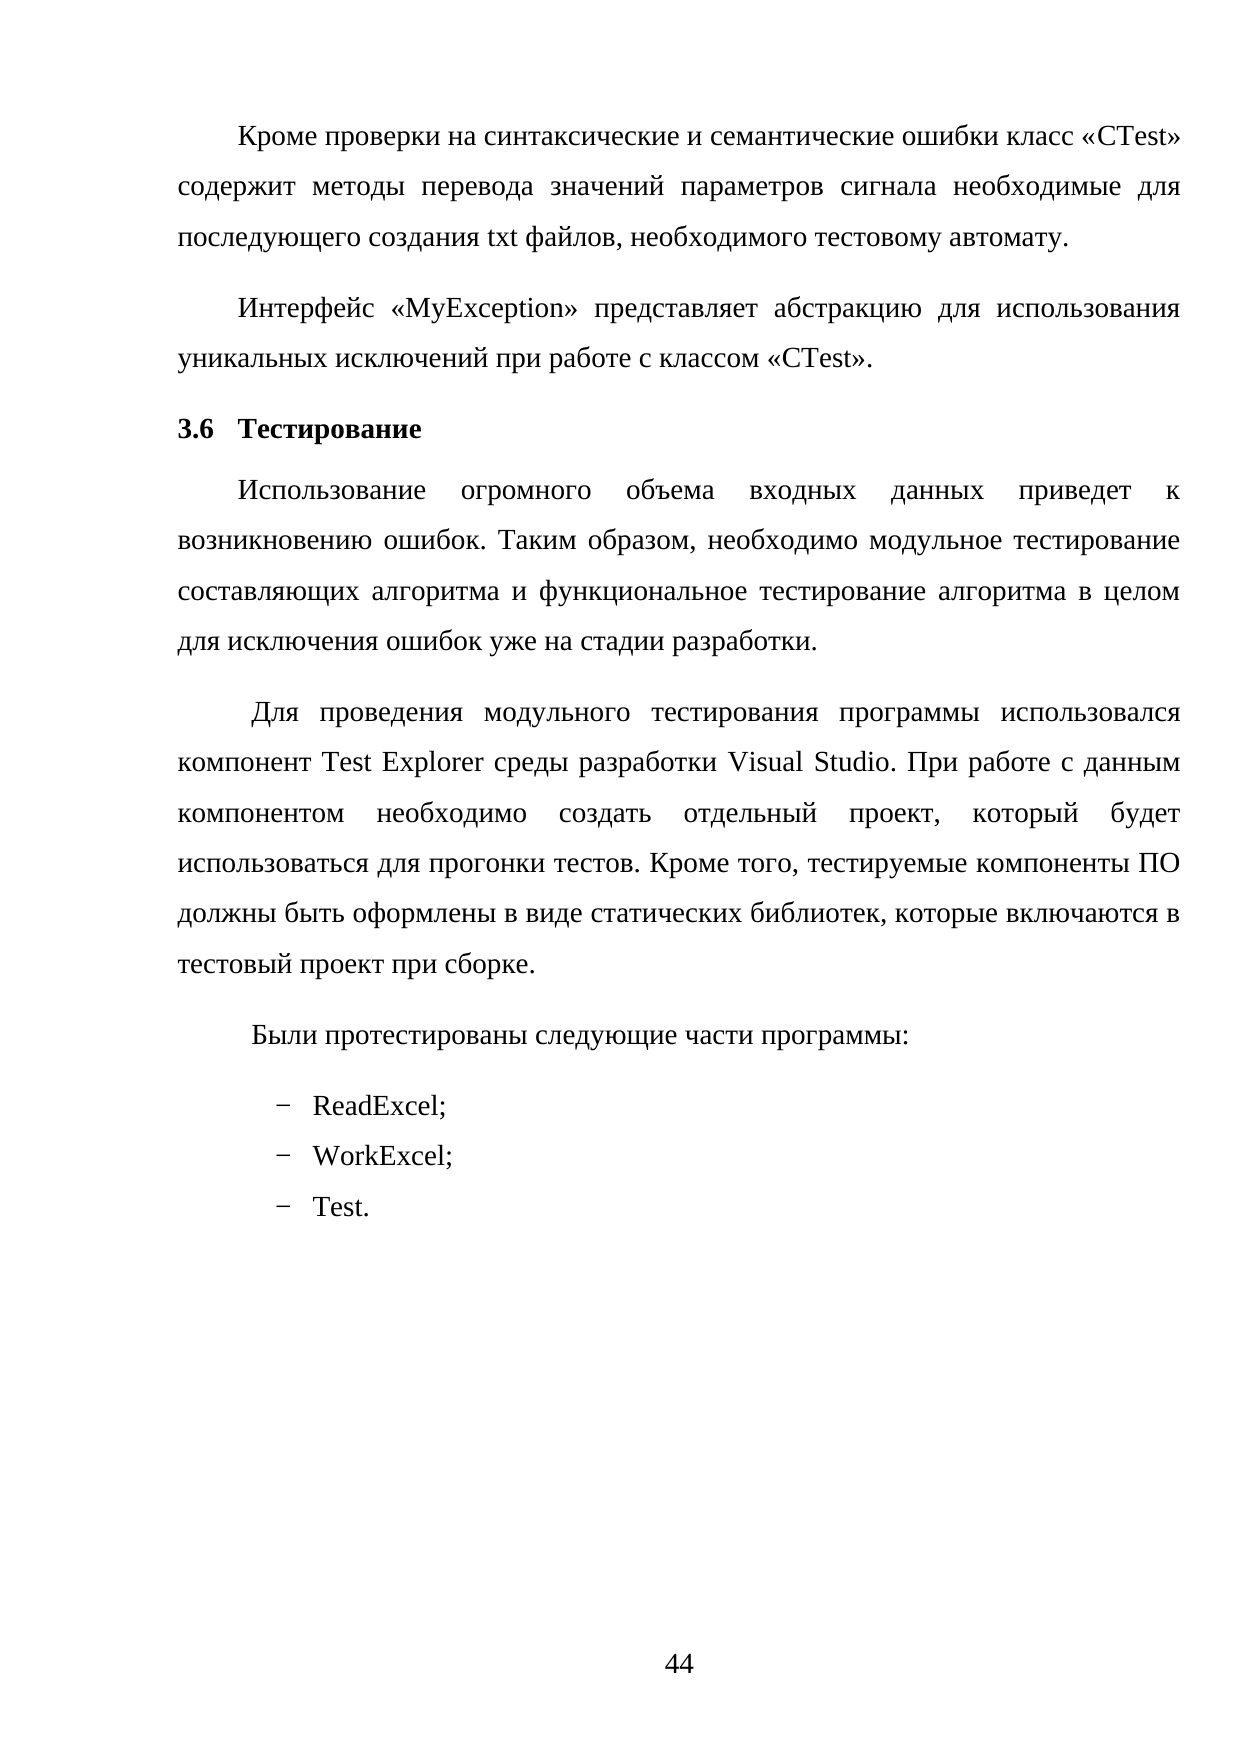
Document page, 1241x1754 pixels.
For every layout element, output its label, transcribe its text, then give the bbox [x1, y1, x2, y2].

text Кроме проверки на синтаксические и семантические ошибки класс «CTest» содержит методы перевода значений параметров сигнала необходимые для последующего создания txt файлов, необходимого тестовому автомату. [177, 118, 1181, 252]
text Были протестированы следующие части программы: [177, 1017, 1181, 1050]
list ReadExcel; [275, 1088, 1181, 1122]
subtitle Тестирование [177, 411, 1181, 445]
list Test. [275, 1189, 1181, 1222]
text Для проведения модульного тестирования программы использовался компонент Test Explorer среды разработки Visual Studio. При работе с данным компонентом необходимо создать отдельный проект, который будет использоваться для прогонки тестов. Кроме того, тестируемые компоненты ПО должны быть оформлены в виде статических библиотек, которые включаются в тестовый проект при сборке. [177, 694, 1181, 979]
list WorkExcel; [275, 1138, 1181, 1172]
text Использование огромного объема входных данных приведет к возникновению ошибок. Таким образом, необходимо модульное тестирование составляющих алгоритма и функциональное тестирование алгоритма в целом для исключения ошибок уже на стадии разработки. [177, 472, 1181, 657]
text Интерфейс «MyException» представляет абстракцию для использования уникальных исключений при работе с классом «CTest». [177, 290, 1181, 374]
